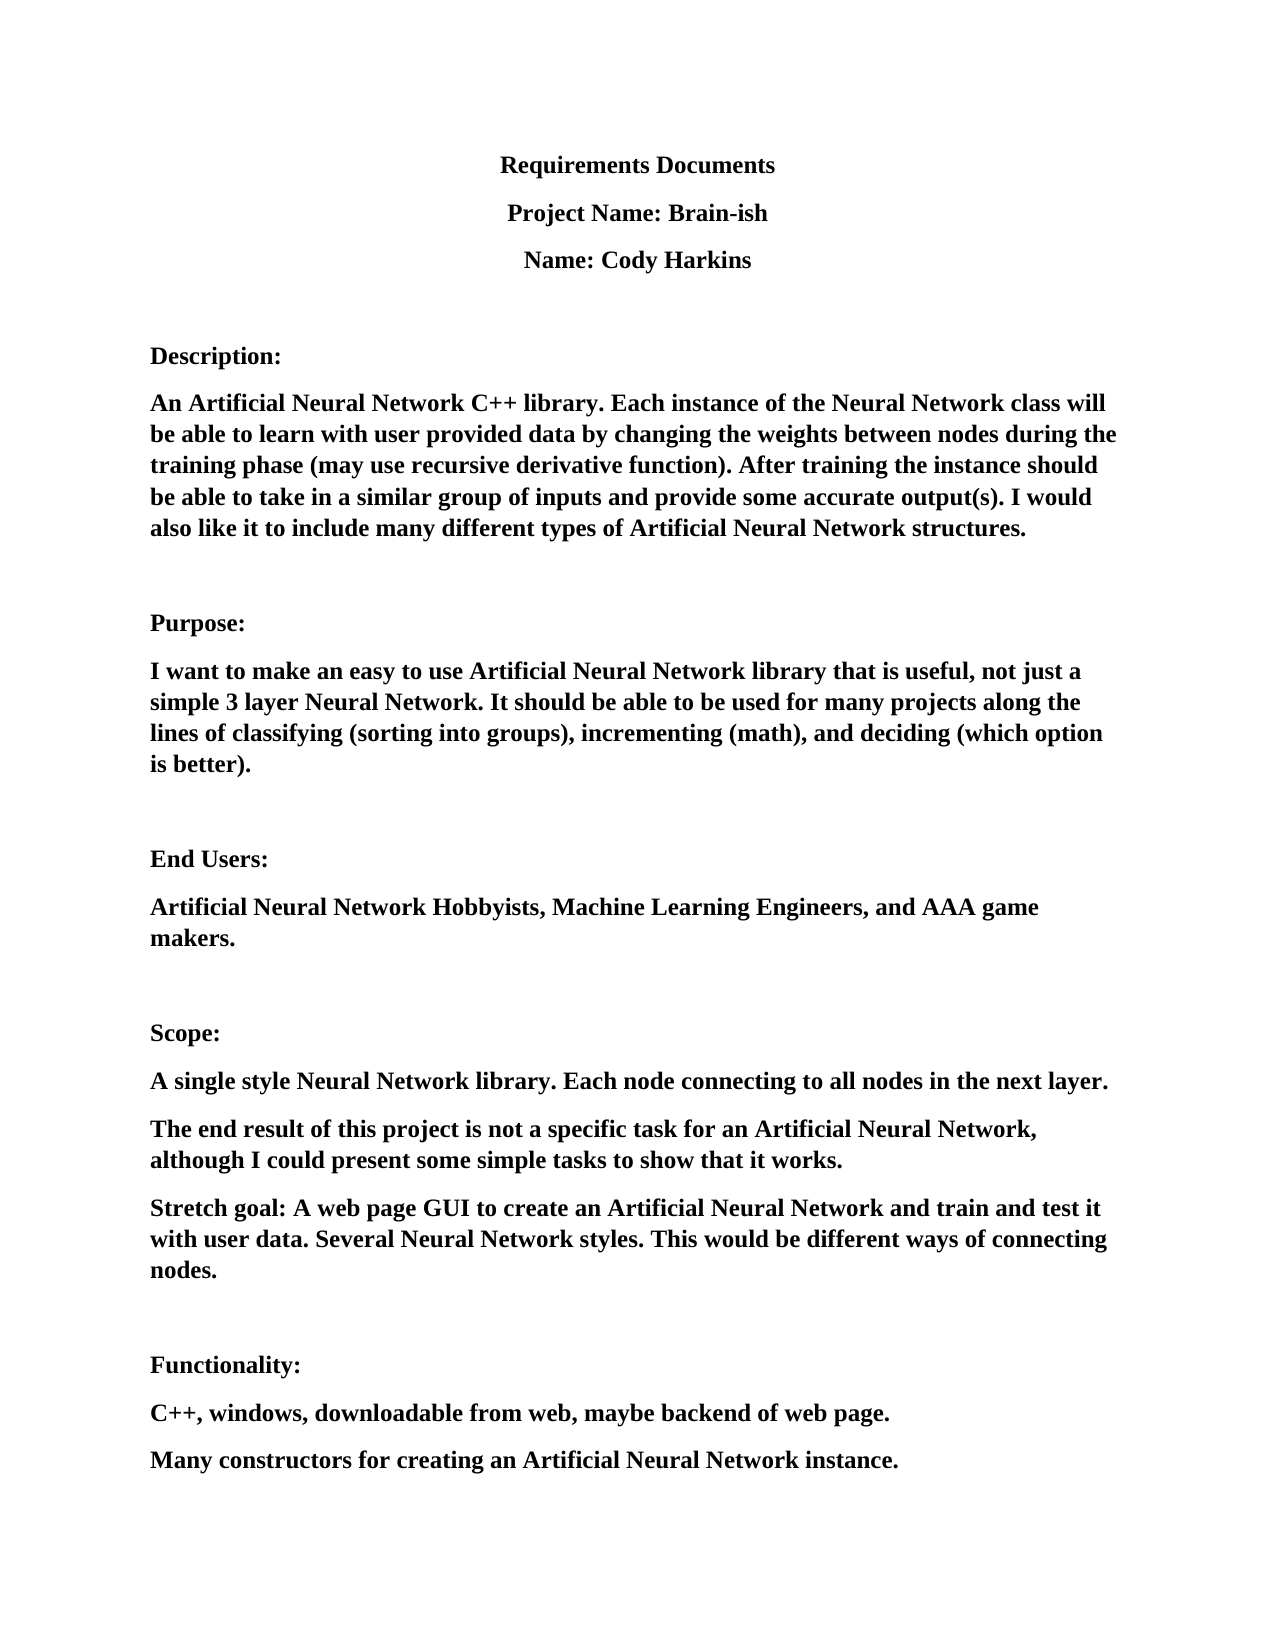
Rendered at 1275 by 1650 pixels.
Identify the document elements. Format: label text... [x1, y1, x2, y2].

text C++, windows, downloadable from web, maybe backend of web page. [150, 1398, 1125, 1427]
text The end result of this project is not a specific task for an Artificial Neural Network, although I could present some simple tasks to show that it works. [150, 1114, 1125, 1174]
text Purpose: [150, 608, 1125, 637]
text A single style Neural Network library. Each node connecting to all nodes in the next layer. [150, 1066, 1125, 1095]
text End Users: [150, 844, 1125, 873]
text Name: Cody Harkins [150, 245, 1125, 274]
text Stretch goal: A web page GUI to create an Artificial Neural Network and train and test it with user data. Several Neural Network styles. This would be different ways of connecting nodes. [150, 1193, 1125, 1283]
text Many constructors for creating an Artificial Neural Network instance. [150, 1446, 1125, 1474]
text An Artificial Neural Network C++ library. Each instance of the Neural Network class will be able to learn with user provided data by changing the weights between nodes during the training phase (may use recursive derivative function). After training the instance should be able to take in a similar group of inputs and provide some accurate output(s). I would also like it to include many different types of Artificial Neural Network structures. [150, 388, 1125, 541]
text Scope: [150, 1018, 1125, 1047]
text I want to make an easy to use Artificial Neural Network library that is useful, not just a simple 3 layer Neural Network. It should be able to be used for many projects along the lines of classifying (sorting into groups), incrementing (math), and deciding (which option is better). [150, 656, 1125, 778]
text Description: [150, 341, 1125, 369]
text Functionality: [150, 1350, 1125, 1379]
text Project Name: Brain-ish [150, 198, 1125, 226]
text Artificial Neural Network Hobbyists, Machine Learning Engineers, and AAA game makers. [150, 892, 1125, 952]
text Requirements Documents [150, 150, 1125, 179]
